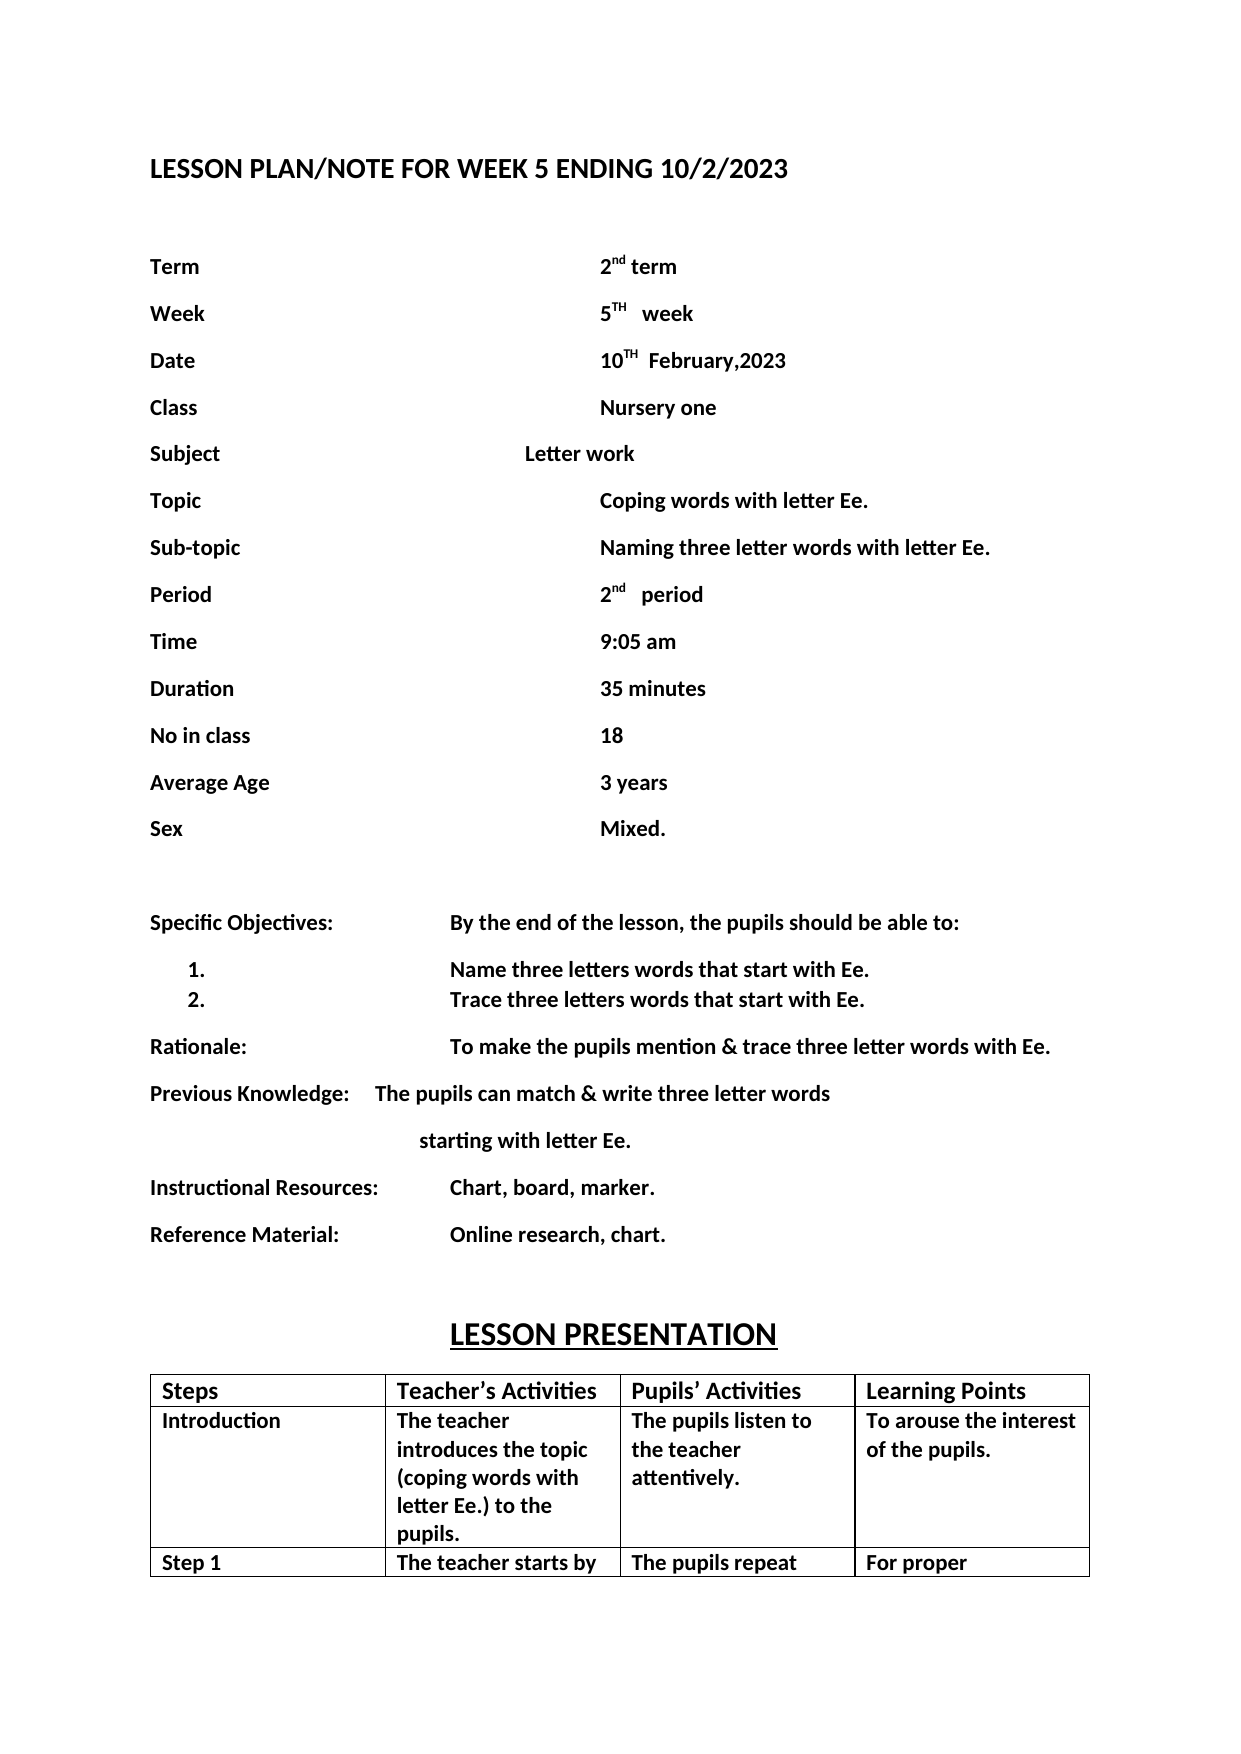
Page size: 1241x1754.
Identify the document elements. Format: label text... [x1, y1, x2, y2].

text Term 2nd term [150, 252, 1090, 280]
text Class Nursery one [150, 393, 1090, 421]
table_header Teacher’s Activities [386, 1375, 620, 1406]
text Subject Letter work [150, 439, 1090, 467]
text Previous Knowledge: The pupils can match & write three letter words [150, 1079, 1090, 1107]
table_cell To arouse the interest of the pupils. [856, 1407, 1089, 1547]
table_cell The teacher introduces the topic (coping words with letter Ee.) to the pupils. [386, 1407, 620, 1547]
text starting with letter Ee. [150, 1126, 1090, 1154]
table_header Pupils’ Activities [621, 1375, 854, 1406]
table_cell Step 1 [151, 1548, 385, 1576]
table_cell Introduction [151, 1407, 385, 1547]
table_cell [856, 1548, 1089, 1576]
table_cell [621, 1548, 854, 1576]
table_header Steps [151, 1375, 385, 1406]
text Period 2nd period [150, 580, 1090, 608]
text Reference Material: Online research, chart. [150, 1220, 1090, 1248]
text LESSON PLAN/NOTE FOR WEEK 5 ENDING 10/2/2023 [150, 150, 1090, 186]
list Trace three letters words that start with Ee. [187, 985, 1090, 1013]
text Time 9:05 am [150, 627, 1090, 655]
text Specific Objectives: By the end of the lesson, the pupils should be able to: [150, 908, 1090, 936]
text Sub-topic Naming three letter words with letter Ee. [150, 533, 1090, 561]
list Name three letters words that start with Ee. [187, 955, 1090, 983]
text Average Age 3 years [150, 768, 1090, 796]
text Week 5TH week [150, 299, 1090, 327]
text No in class 18 [150, 721, 1090, 749]
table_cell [386, 1548, 620, 1576]
text Sex Mixed. [150, 814, 1090, 842]
text Topic Coping words with letter Ee. [150, 486, 1090, 514]
text Rationale: To make the pupils mention & trace three letter words with Ee. [150, 1032, 1090, 1060]
text LESSON PRESENTATION [150, 1313, 1090, 1354]
text Date 10TH February,2023 [150, 346, 1090, 374]
table_header Learning Points [856, 1375, 1089, 1406]
text Duration 35 minutes [150, 674, 1090, 702]
table_cell The pupils listen to the teacher attentively. [621, 1407, 854, 1547]
text Instructional Resources: Chart, board, marker. [150, 1173, 1090, 1201]
